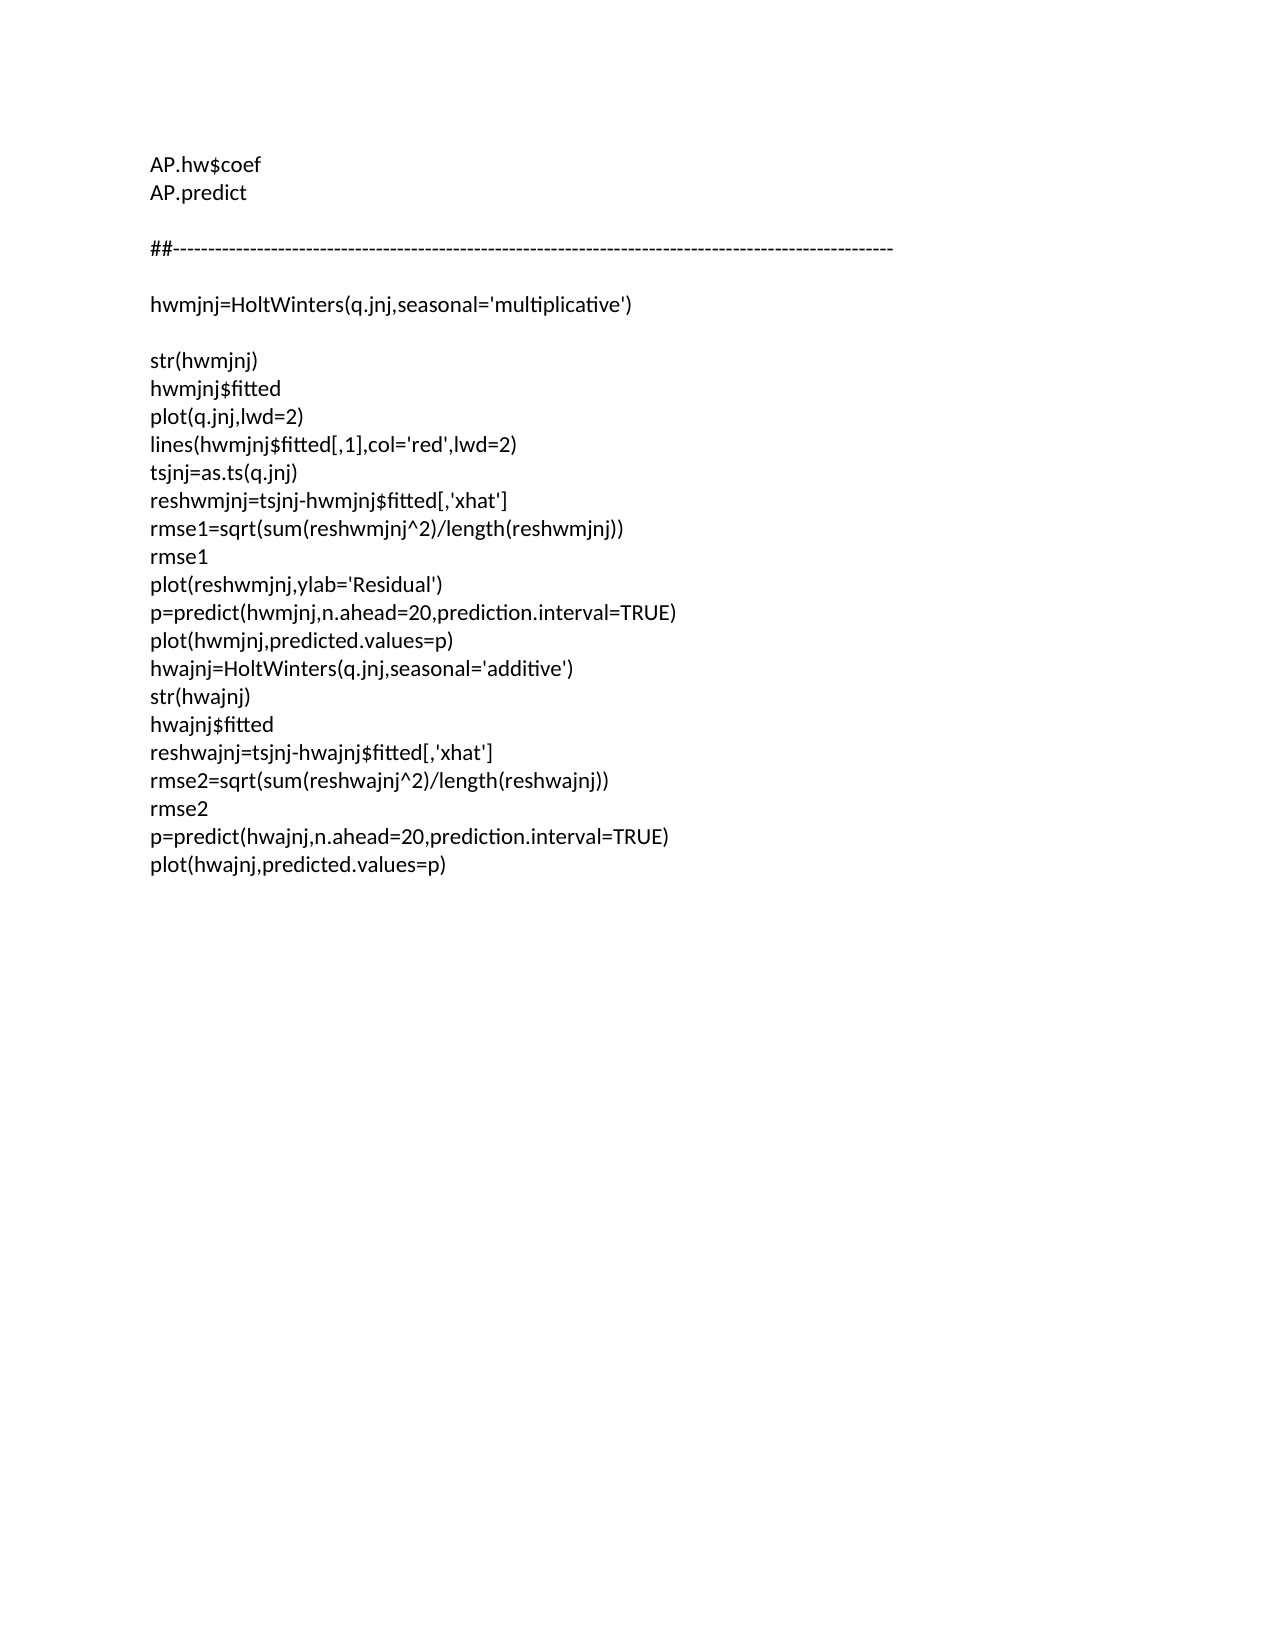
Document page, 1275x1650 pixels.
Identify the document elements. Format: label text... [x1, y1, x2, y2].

text AP.hw$coef [150, 150, 1125, 178]
text reshwmjnj=tsjnj-hwmjnj$fitted[,'xhat'] [150, 486, 1125, 514]
text plot(hwajnj,predicted.values=p) [150, 851, 1125, 878]
text p=predict(hwajnj,n.ahead=20,prediction.interval=TRUE) [150, 822, 1125, 851]
text hwmjnj=HoltWinters(q.jnj,seasonal='multiplicative') [150, 290, 1125, 318]
text tsjnj=as.ts(q.jnj) [150, 458, 1125, 486]
text AP.predict [150, 178, 1125, 206]
text p=predict(hwmjnj,n.ahead=20,prediction.interval=TRUE) [150, 598, 1125, 626]
text ##------------------------------------------------------------------------------------------------------- [150, 234, 1125, 262]
text plot(reshwmjnj,ylab='Residual') [150, 570, 1125, 598]
text rmse2=sqrt(sum(reshwajnj^2)/length(reshwajnj)) [150, 766, 1125, 794]
text hwajnj=HoltWinters(q.jnj,seasonal='additive') [150, 654, 1125, 682]
text hwajnj$fitted [150, 710, 1125, 738]
text rmse2 [150, 794, 1125, 822]
text str(hwmjnj) [150, 346, 1125, 374]
text plot(q.jnj,lwd=2) [150, 402, 1125, 430]
text reshwajnj=tsjnj-hwajnj$fitted[,'xhat'] [150, 738, 1125, 766]
text str(hwajnj) [150, 682, 1125, 710]
text plot(hwmjnj,predicted.values=p) [150, 626, 1125, 654]
text hwmjnj$fitted [150, 374, 1125, 402]
text rmse1 [150, 542, 1125, 570]
text lines(hwmjnj$fitted[,1],col='red',lwd=2) [150, 430, 1125, 458]
text rmse1=sqrt(sum(reshwmjnj^2)/length(reshwmjnj)) [150, 514, 1125, 542]
